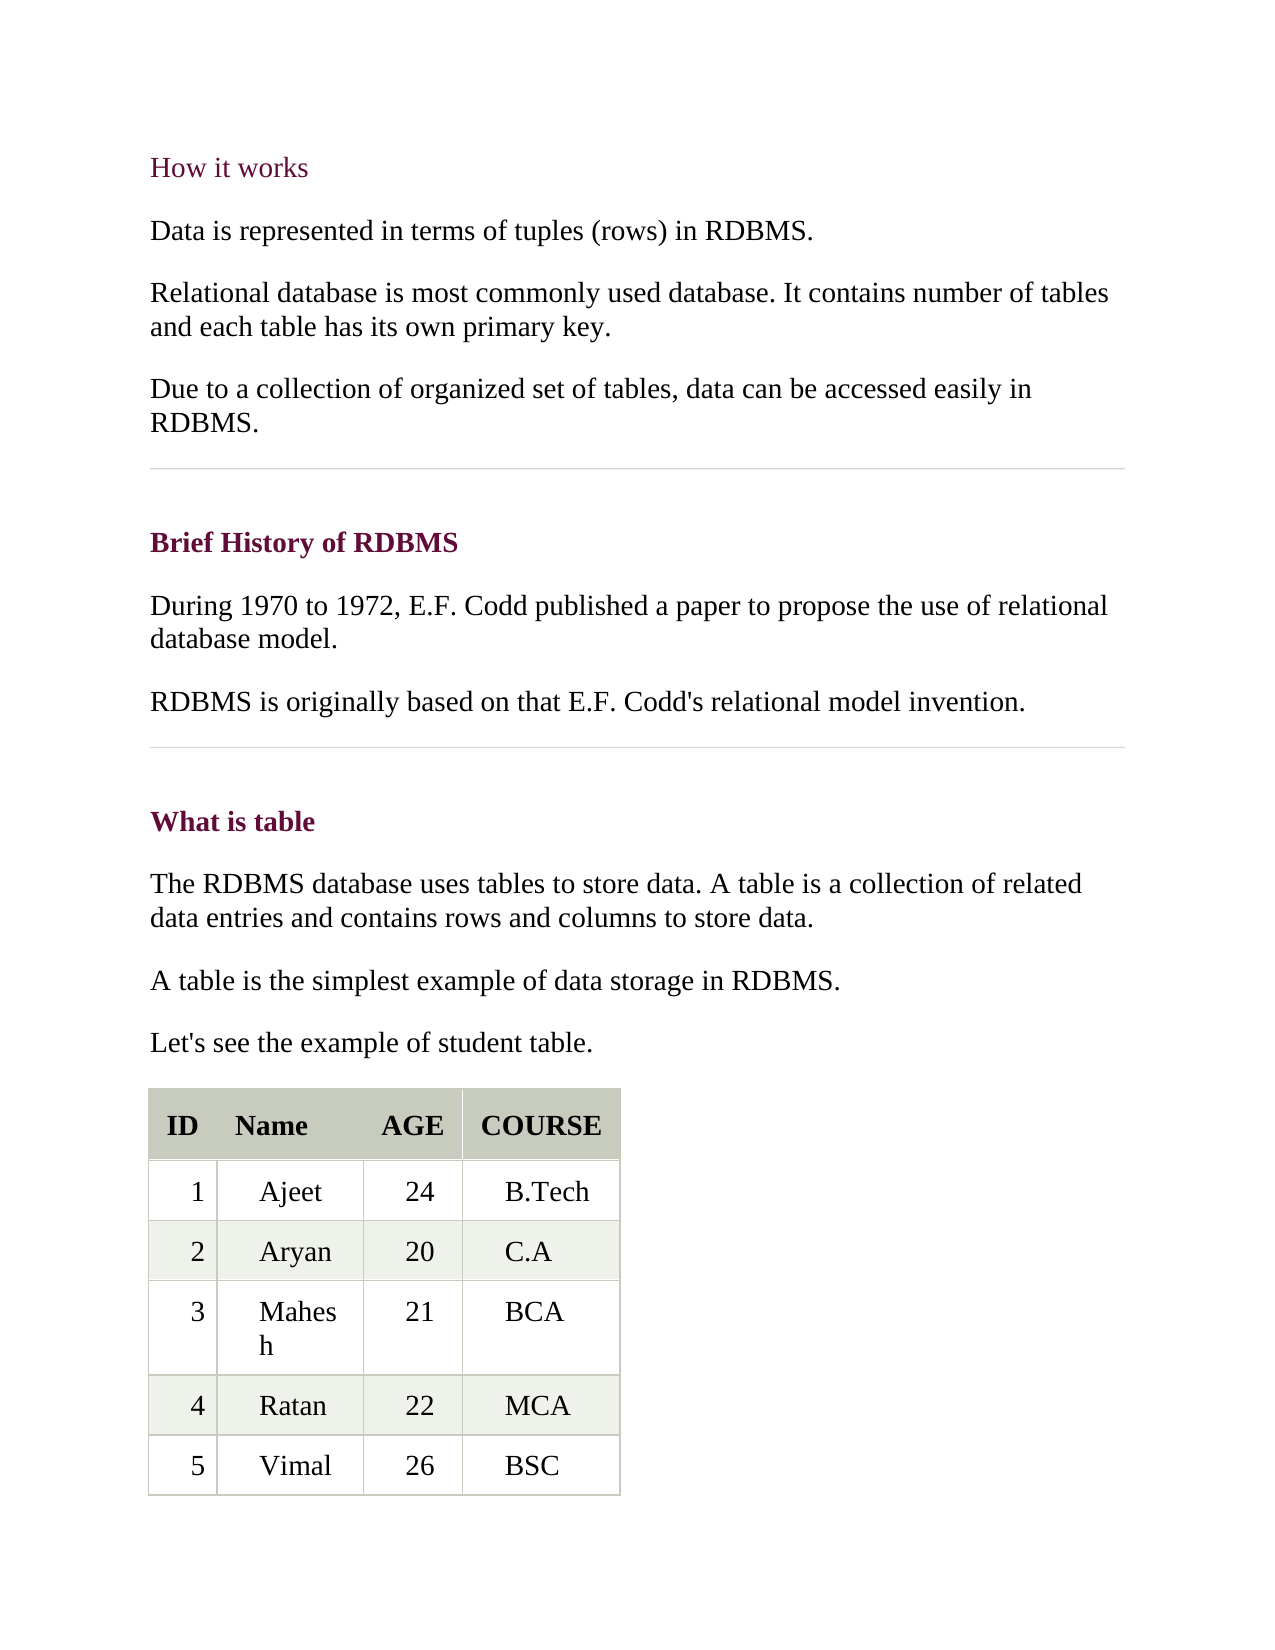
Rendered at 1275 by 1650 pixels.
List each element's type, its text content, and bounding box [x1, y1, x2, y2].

table_header ID [149, 1090, 217, 1159]
table_cell BSC [463, 1436, 619, 1494]
text Let's see the example of student table. [150, 1026, 1125, 1059]
table_cell BCA [463, 1281, 619, 1374]
text During 1970 to 1972, E.F. Codd published a paper to propose the use of relational database model. [150, 588, 1125, 655]
table_cell 2 [149, 1221, 216, 1279]
text What is table [150, 804, 1125, 837]
text RDBMS is originally based on that E.F. Codd's relational model invention. [150, 684, 1125, 718]
text Data is represented in terms of tuples (rows) in RDBMS. [150, 213, 1125, 246]
text Relational database is most commonly used database. It contains number of tables and each table has its own primary key. [150, 275, 1125, 342]
table_cell Aryan [218, 1221, 363, 1279]
text The RDBMS database uses tables to store data. A table is a collection of related data entries and contains rows and columns to store data. [150, 867, 1125, 934]
table_cell Mahesh [218, 1281, 363, 1374]
table_cell C.A [463, 1221, 619, 1279]
table_cell 5 [149, 1436, 216, 1494]
table_cell 3 [149, 1281, 216, 1374]
table_cell 24 [364, 1161, 462, 1219]
text A table is the simplest example of data storage in RDBMS. [150, 963, 1125, 996]
text Due to a collection of organized set of tables, data can be accessed easily in RDBMS. [150, 372, 1125, 439]
table_cell 20 [364, 1221, 462, 1279]
text Brief History of RDBMS [150, 525, 1125, 559]
table_cell B.Tech [463, 1161, 619, 1219]
table_cell 1 [149, 1161, 216, 1219]
table_cell 22 [364, 1376, 462, 1434]
table_header AGE [363, 1090, 462, 1159]
table_cell Ajeet [218, 1161, 363, 1219]
table_cell Vimal [218, 1436, 363, 1494]
table_cell MCA [463, 1376, 619, 1434]
table_header COURSE [463, 1090, 619, 1159]
table_cell Ratan [218, 1376, 363, 1434]
table_header Name [217, 1090, 363, 1159]
table_cell 4 [149, 1376, 216, 1434]
table_cell 21 [364, 1281, 462, 1374]
text How it works [150, 150, 1125, 183]
table_cell 26 [364, 1436, 462, 1494]
